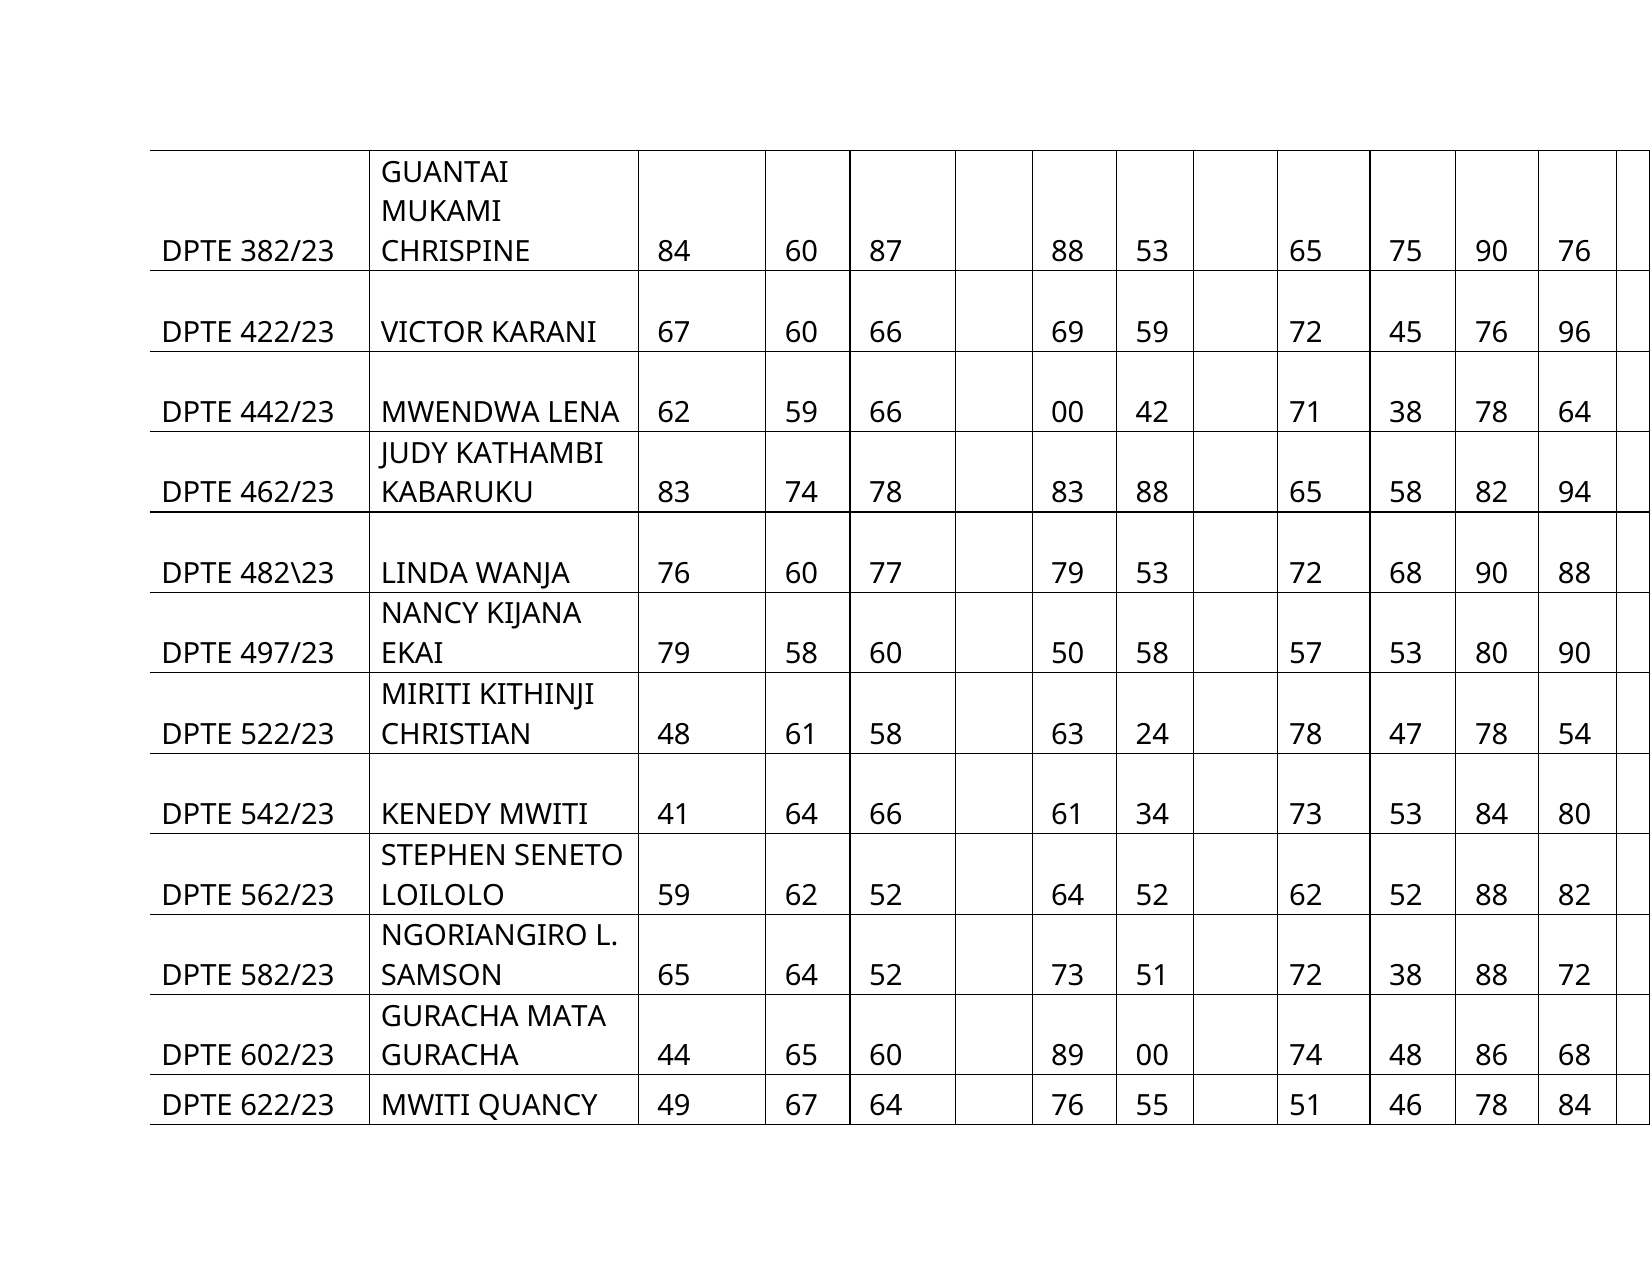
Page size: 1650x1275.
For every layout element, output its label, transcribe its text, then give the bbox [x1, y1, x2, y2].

table_cell 42 [1117, 352, 1193, 431]
table_cell 65 [639, 915, 765, 994]
table_cell 80 [1539, 754, 1616, 833]
table_cell GUANTAI MUKAMI CHRISPINE [370, 151, 638, 270]
table_cell 60 [766, 151, 849, 270]
table_cell [1194, 1075, 1277, 1124]
table_cell 89 [1033, 995, 1116, 1074]
table_cell 48 [1371, 995, 1455, 1074]
table_cell 82 [1539, 834, 1616, 913]
table_cell JUDY KATHAMBI KABARUKU [370, 432, 638, 511]
table_cell [956, 513, 1032, 592]
table_cell 82 [1456, 432, 1538, 511]
table_cell 66 [851, 754, 955, 833]
table_cell 76 [639, 513, 765, 592]
table_cell DPTE 542/23 [150, 754, 369, 833]
table_cell [956, 432, 1032, 511]
table_cell 63 [1033, 673, 1116, 753]
table_cell DPTE 462/23 [150, 432, 369, 511]
table_cell [1194, 352, 1277, 431]
table_cell 58 [1117, 593, 1193, 672]
table_cell 62 [1278, 834, 1369, 913]
table_cell NGORIANGIRO L. SAMSON [370, 915, 638, 994]
table_cell 88 [1539, 513, 1616, 592]
table_cell 24 [1117, 673, 1193, 753]
table_cell DPTE 602/23 [150, 995, 369, 1074]
table_cell 78 [1278, 673, 1369, 753]
table_cell 64 [766, 754, 849, 833]
table_cell 65 [1278, 151, 1369, 270]
table_cell MIRITI KITHINJI CHRISTIAN [370, 673, 638, 753]
table_cell [956, 1075, 1032, 1124]
table_cell 52 [851, 915, 955, 994]
table_cell 78 [1456, 352, 1538, 431]
table_cell [1194, 151, 1277, 270]
table_cell 87 [851, 151, 955, 270]
table_cell DPTE 582/23 [150, 915, 369, 994]
table_cell DPTE 497/23 [150, 593, 369, 672]
table_cell 66 [851, 271, 955, 351]
table_cell 72 [1278, 271, 1369, 351]
table_cell [1194, 915, 1277, 994]
table_cell DPTE 482\23 [150, 513, 369, 592]
table_cell 60 [851, 593, 955, 672]
table_cell 57 [1278, 593, 1369, 672]
table_cell 64 [1539, 352, 1616, 431]
table_cell DPTE 562/23 [150, 834, 369, 913]
table_cell 41 [639, 754, 765, 833]
table_cell DPTE 522/23 [150, 673, 369, 753]
table_cell [1617, 593, 1649, 672]
table_cell MWENDWA LENA [370, 352, 638, 431]
table_cell 76 [1456, 271, 1538, 351]
table_cell 67 [639, 271, 765, 351]
table_cell 73 [1033, 915, 1116, 994]
table_cell 60 [766, 271, 849, 351]
table_cell 60 [851, 995, 955, 1074]
table_cell 52 [851, 834, 955, 913]
table_cell [1617, 915, 1649, 994]
table_cell 58 [851, 673, 955, 753]
table_cell [1617, 1075, 1649, 1124]
table_cell 84 [1456, 754, 1538, 833]
table_cell [956, 915, 1032, 994]
table_cell 84 [639, 151, 765, 270]
table_cell 78 [851, 432, 955, 511]
table_cell 66 [851, 352, 955, 431]
table_cell 51 [1278, 1075, 1369, 1124]
table_cell LINDA WANJA [370, 513, 638, 592]
table_cell 78 [1456, 673, 1538, 753]
table_cell 65 [766, 995, 849, 1074]
table_cell 96 [1539, 271, 1616, 351]
table_cell 58 [1371, 432, 1455, 511]
table_cell 83 [639, 432, 765, 511]
table_cell [1194, 271, 1277, 351]
table_cell [1194, 995, 1277, 1074]
table_cell DPTE 622/23 [150, 1075, 369, 1124]
table_cell 59 [1117, 271, 1193, 351]
table_cell 72 [1278, 915, 1369, 994]
table_cell [1617, 754, 1649, 833]
table_cell DPTE 382/23 [150, 151, 369, 270]
table_cell [1617, 271, 1649, 351]
table_cell [956, 151, 1032, 270]
table_cell 86 [1456, 995, 1538, 1074]
table_cell 77 [851, 513, 955, 592]
table_cell 83 [1033, 432, 1116, 511]
table_cell 88 [1033, 151, 1116, 270]
table_cell 52 [1371, 834, 1455, 913]
table_cell [1617, 432, 1649, 511]
table_cell 74 [766, 432, 849, 511]
table_cell [956, 995, 1032, 1074]
table_cell 53 [1117, 513, 1193, 592]
table_cell 00 [1117, 995, 1193, 1074]
table_cell 38 [1371, 352, 1455, 431]
table_cell 46 [1371, 1075, 1455, 1124]
table_cell 64 [851, 1075, 955, 1124]
table_cell MWITI QUANCY KOOME [370, 1075, 638, 1124]
table_cell 55 [1117, 1075, 1193, 1124]
table_cell 90 [1539, 593, 1616, 672]
table_cell 62 [766, 834, 849, 913]
table_cell 59 [766, 352, 849, 431]
table_cell 61 [766, 673, 849, 753]
table_cell 72 [1278, 513, 1369, 592]
table_cell 69 [1033, 271, 1116, 351]
table_cell [1194, 513, 1277, 592]
table_cell [1194, 834, 1277, 913]
table_cell 76 [1539, 151, 1616, 270]
table_cell 65 [1278, 432, 1369, 511]
table_cell 45 [1371, 271, 1455, 351]
table_cell 54 [1539, 673, 1616, 753]
table_cell 53 [1371, 593, 1455, 672]
table_cell 71 [1278, 352, 1369, 431]
table_cell 90 [1456, 513, 1538, 592]
table_cell 49 [639, 1075, 765, 1124]
table_cell 61 [1033, 754, 1116, 833]
table_cell 73 [1278, 754, 1369, 833]
table_cell 88 [1117, 432, 1193, 511]
table_cell 79 [1033, 513, 1116, 592]
table_cell [956, 754, 1032, 833]
table_cell [956, 673, 1032, 753]
table_cell [1617, 673, 1649, 753]
table_cell 53 [1117, 151, 1193, 270]
table_cell [1617, 151, 1649, 270]
table_cell 67 [766, 1075, 849, 1124]
table_cell 88 [1456, 834, 1538, 913]
table_cell 90 [1456, 151, 1538, 270]
table_cell 94 [1539, 432, 1616, 511]
table_cell [1194, 754, 1277, 833]
table_cell NANCY KIJANA EKAI [370, 593, 638, 672]
table_cell 51 [1117, 915, 1193, 994]
table_cell 48 [639, 673, 765, 753]
table_cell 88 [1456, 915, 1538, 994]
table_cell 74 [1278, 995, 1369, 1074]
table_cell [956, 352, 1032, 431]
table_cell 58 [766, 593, 849, 672]
table_cell 59 [639, 834, 765, 913]
table_cell DPTE 442/23 [150, 352, 369, 431]
table_cell 72 [1539, 915, 1616, 994]
table_cell [1617, 834, 1649, 913]
table_cell [1194, 593, 1277, 672]
table_cell GURACHA MATA GURACHA [370, 995, 638, 1074]
table_cell [956, 834, 1032, 913]
table_cell 84 [1539, 1075, 1616, 1124]
table_cell VICTOR KARANI [370, 271, 638, 351]
table_cell [1617, 352, 1649, 431]
table_cell DPTE 422/23 [150, 271, 369, 351]
table_cell KENEDY MWITI [370, 754, 638, 833]
table_cell 60 [766, 513, 849, 592]
table_cell [1617, 995, 1649, 1074]
table_cell STEPHEN SENETO LOILOLO [370, 834, 638, 913]
table_cell [1194, 432, 1277, 511]
table_cell 62 [639, 352, 765, 431]
table_cell 52 [1117, 834, 1193, 913]
table_cell 75 [1371, 151, 1455, 270]
table_cell 80 [1456, 593, 1538, 672]
table_cell 79 [639, 593, 765, 672]
table_cell 76 [1033, 1075, 1116, 1124]
table_cell 00 [1033, 352, 1116, 431]
table_cell 38 [1371, 915, 1455, 994]
table_cell [1194, 673, 1277, 753]
table_cell [956, 271, 1032, 351]
table_cell 78 [1456, 1075, 1538, 1124]
table_cell [1617, 513, 1649, 592]
table_cell 44 [639, 995, 765, 1074]
table_cell 53 [1371, 754, 1455, 833]
table_cell [956, 593, 1032, 672]
table_cell 64 [1033, 834, 1116, 913]
table_cell 50 [1033, 593, 1116, 672]
table_cell 34 [1117, 754, 1193, 833]
table_cell 68 [1371, 513, 1455, 592]
table_cell 68 [1539, 995, 1616, 1074]
table_cell 47 [1371, 673, 1455, 753]
table_cell 64 [766, 915, 849, 994]
